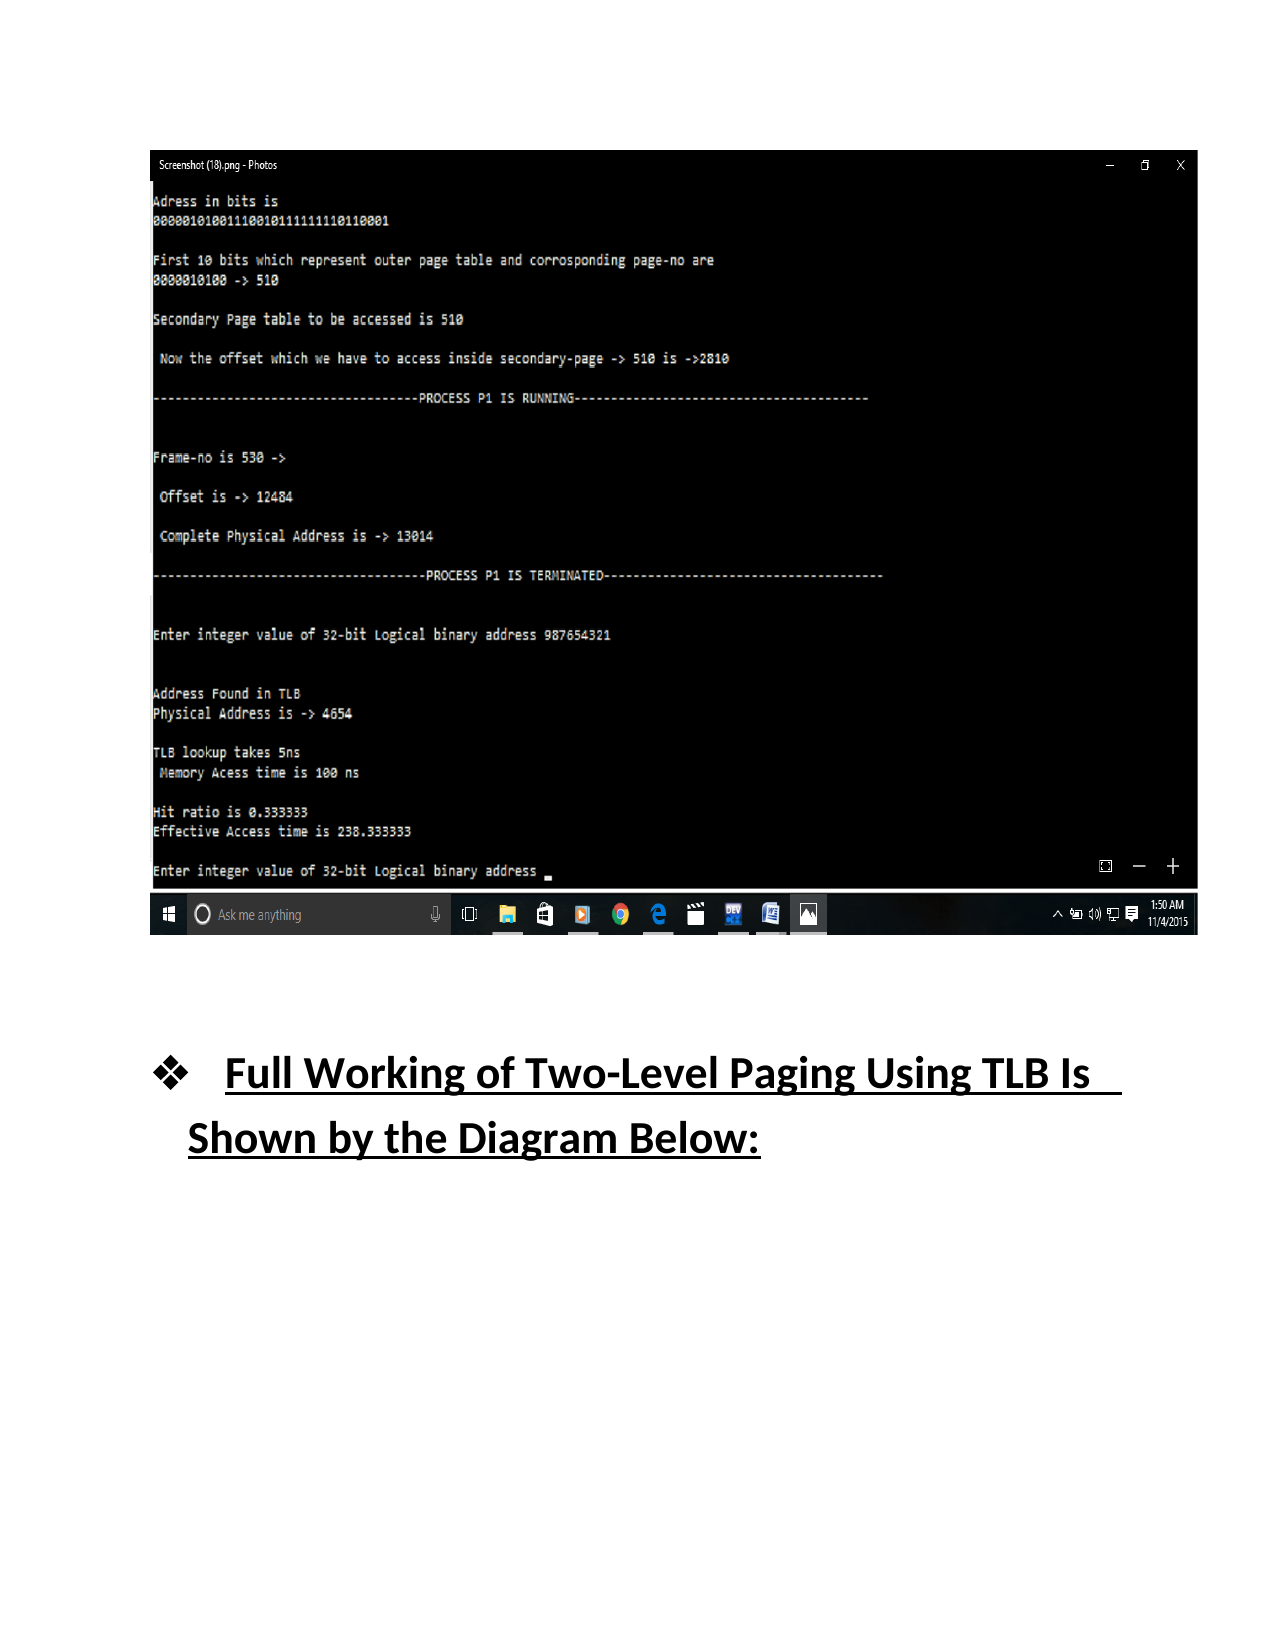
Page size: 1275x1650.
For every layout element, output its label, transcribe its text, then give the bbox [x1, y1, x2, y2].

picture [150, 150, 1198, 935]
list Full Working of Two-Level Paging Using TLB Is Shown by the Diagram Below: [150, 1044, 1125, 1165]
